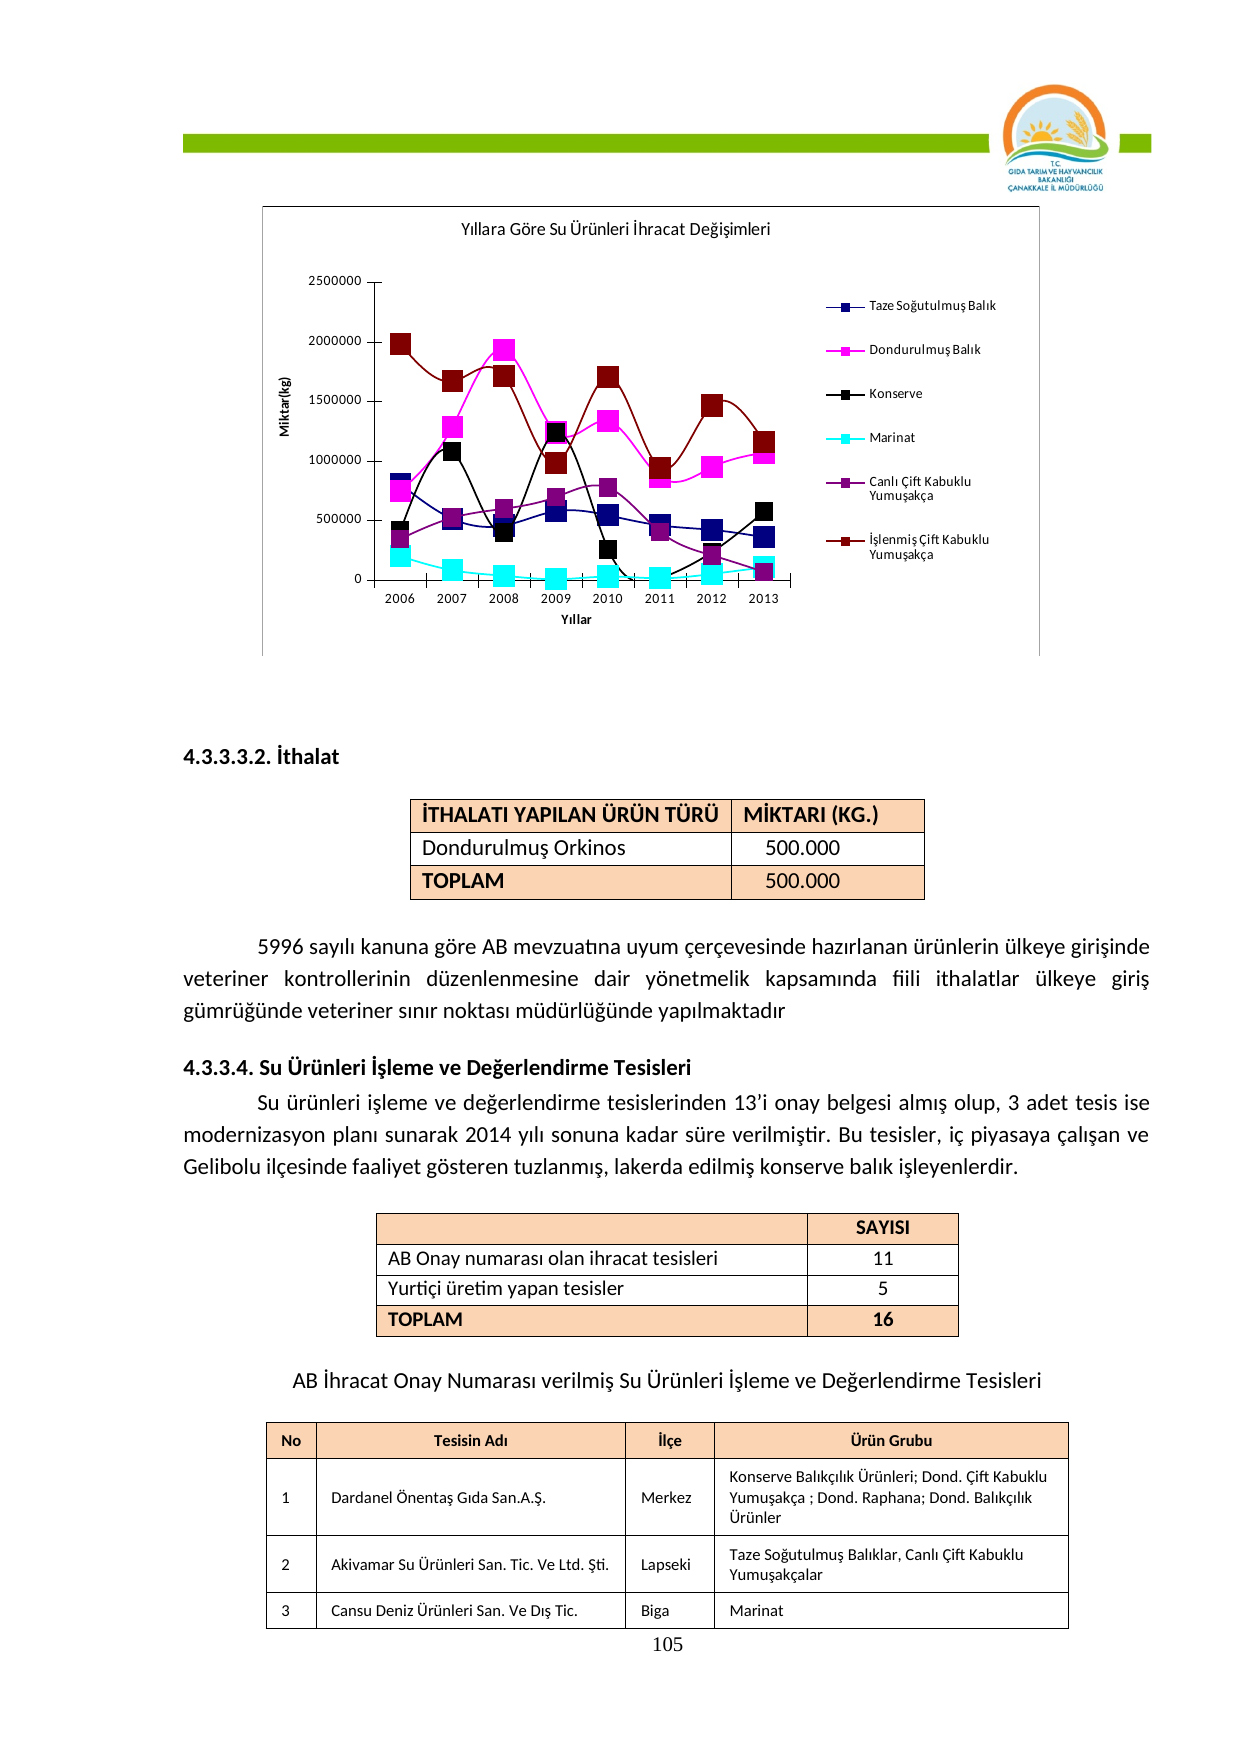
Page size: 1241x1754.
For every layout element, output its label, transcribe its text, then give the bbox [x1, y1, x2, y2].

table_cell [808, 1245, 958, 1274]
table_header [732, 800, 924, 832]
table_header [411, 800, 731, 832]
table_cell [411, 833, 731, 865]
text Su ürünleri işleme ve değerlendirme tesislerinden 13’i onay belgesi almış olup, 3 adet tesis ise modernizasyon planı sunarak 2014 yılı sonuna kadar süre verilmiştir. Bu tesisler, iç piyasaya çalışan ve Gelibolu ilçesinde faaliyet gösteren tuzlanmış, lakerda edilmiş konserve balık işleyenlerdir. [183, 1088, 1152, 1180]
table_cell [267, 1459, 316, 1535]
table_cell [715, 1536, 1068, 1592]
subtitle 4.3.3.3.2. İthalat [183, 742, 1152, 770]
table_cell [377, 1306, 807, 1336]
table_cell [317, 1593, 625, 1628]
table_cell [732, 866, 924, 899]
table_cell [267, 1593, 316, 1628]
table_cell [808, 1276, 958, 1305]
picture [183, 73, 1152, 206]
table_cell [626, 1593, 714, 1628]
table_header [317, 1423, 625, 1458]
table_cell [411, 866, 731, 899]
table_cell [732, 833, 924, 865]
text AB İhracat Onay Numarası verilmiş Su Ürünleri İşleme ve Değerlendirme Tesisleri [183, 1366, 1152, 1394]
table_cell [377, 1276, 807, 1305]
subtitle 4.3.3.4. Su Ürünleri İşleme ve Değerlendirme Tesisleri [183, 1053, 1152, 1082]
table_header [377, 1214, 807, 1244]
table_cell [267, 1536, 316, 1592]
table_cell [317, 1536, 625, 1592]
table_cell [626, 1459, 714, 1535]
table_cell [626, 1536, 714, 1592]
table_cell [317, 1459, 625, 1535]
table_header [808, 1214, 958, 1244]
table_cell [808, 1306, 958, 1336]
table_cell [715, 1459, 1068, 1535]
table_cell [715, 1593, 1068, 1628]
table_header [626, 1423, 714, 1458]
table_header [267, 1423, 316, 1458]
text 5996 sayılı kanuna göre AB mevzuatına uyum çerçevesinde hazırlanan ürünlerin ülkeye girişinde veteriner kontrollerinin düzenlenmesine dair yönetmelik kapsamında fiili ithalatlar ülkeye giriş gümrüğünde veteriner sınır noktası müdürlüğünde yapılmaktadır [183, 932, 1152, 1024]
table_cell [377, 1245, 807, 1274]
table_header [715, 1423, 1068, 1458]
